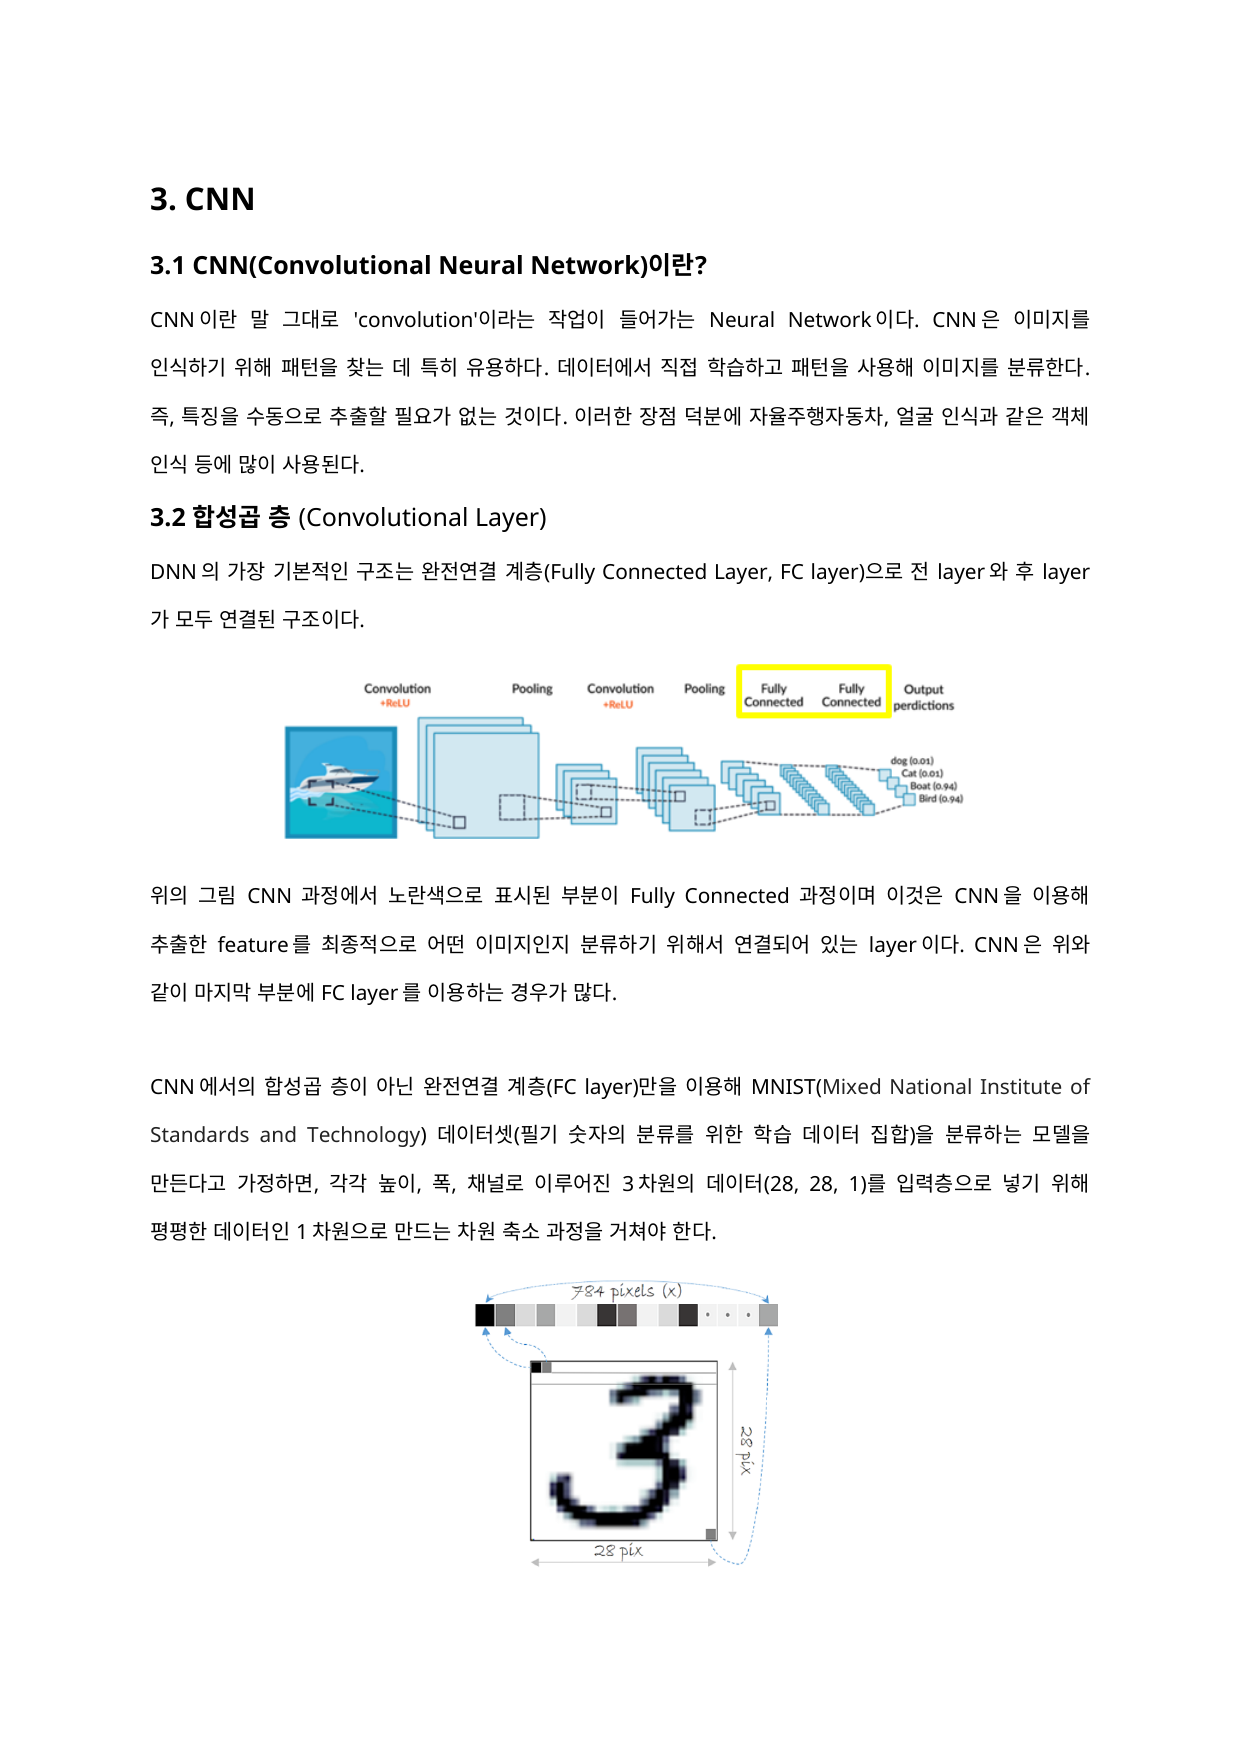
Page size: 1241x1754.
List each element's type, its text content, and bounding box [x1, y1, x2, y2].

text 3.2 합성곱 층 (Convolutional Layer) [150, 497, 1090, 533]
text CNN이란 말 그대로 'convolution'이라는 작업이 들어가는 Neural Network이다. CNN은 이미지를 인식하기 위해 패턴을 찾는 데 특히 유용하다. 데이터에서 직접 학습하고 패턴을 사용해 이미지를 분류한다. 즉, 특징을 수동으로 추출할 필요가 없는 것이다. 이러한 장점 덕분에 자율주행자동차, 얼굴 인식과 같은 객체 인식 등에 많이 사용된다. [150, 303, 1090, 479]
text CNN에서의 합성곱 층이 아닌 완전연결 계층(FC layer)만을 이용해 MNIST(Mixed National Institute of Standards and Technology) 데이터셋(필기 숫자의 분류를 위한 학습 데이터 집합)을 분류하는 모델을 만든다고 가정하면, 각각 높이, 폭, 채널로 이루어진 3차원의 데이터(28, 28, 1)를 입력층으로 넣기 위해 평평한 데이터인 1차원으로 만드는 차원 축소 과정을 거쳐야 한다. [150, 1070, 1090, 1246]
text 위의 그림 CNN 과정에서 노란색으로 표시된 부분이 Fully Connected 과정이며 이것은 CNN을 이용해 추출한 feature를 최종적으로 어떤 이미지인지 분류하기 위해서 연결되어 있는 layer이다. CNN은 위와 같이 마지막 부분에 FC layer를 이용하는 경우가 많다. [150, 879, 1090, 1007]
picture [455, 1263, 786, 1576]
text 3. CNN [150, 177, 1090, 220]
text 3.1 CNN(Convolutional Neural Network)이란? [150, 245, 1090, 282]
picture [251, 651, 989, 863]
text DNN의 가장 기본적인 구조는 완전연결 계층(Fully Connected Layer, FC layer)으로 전 layer와 후 layer가 모두 연결된 구조이다. [150, 555, 1090, 634]
